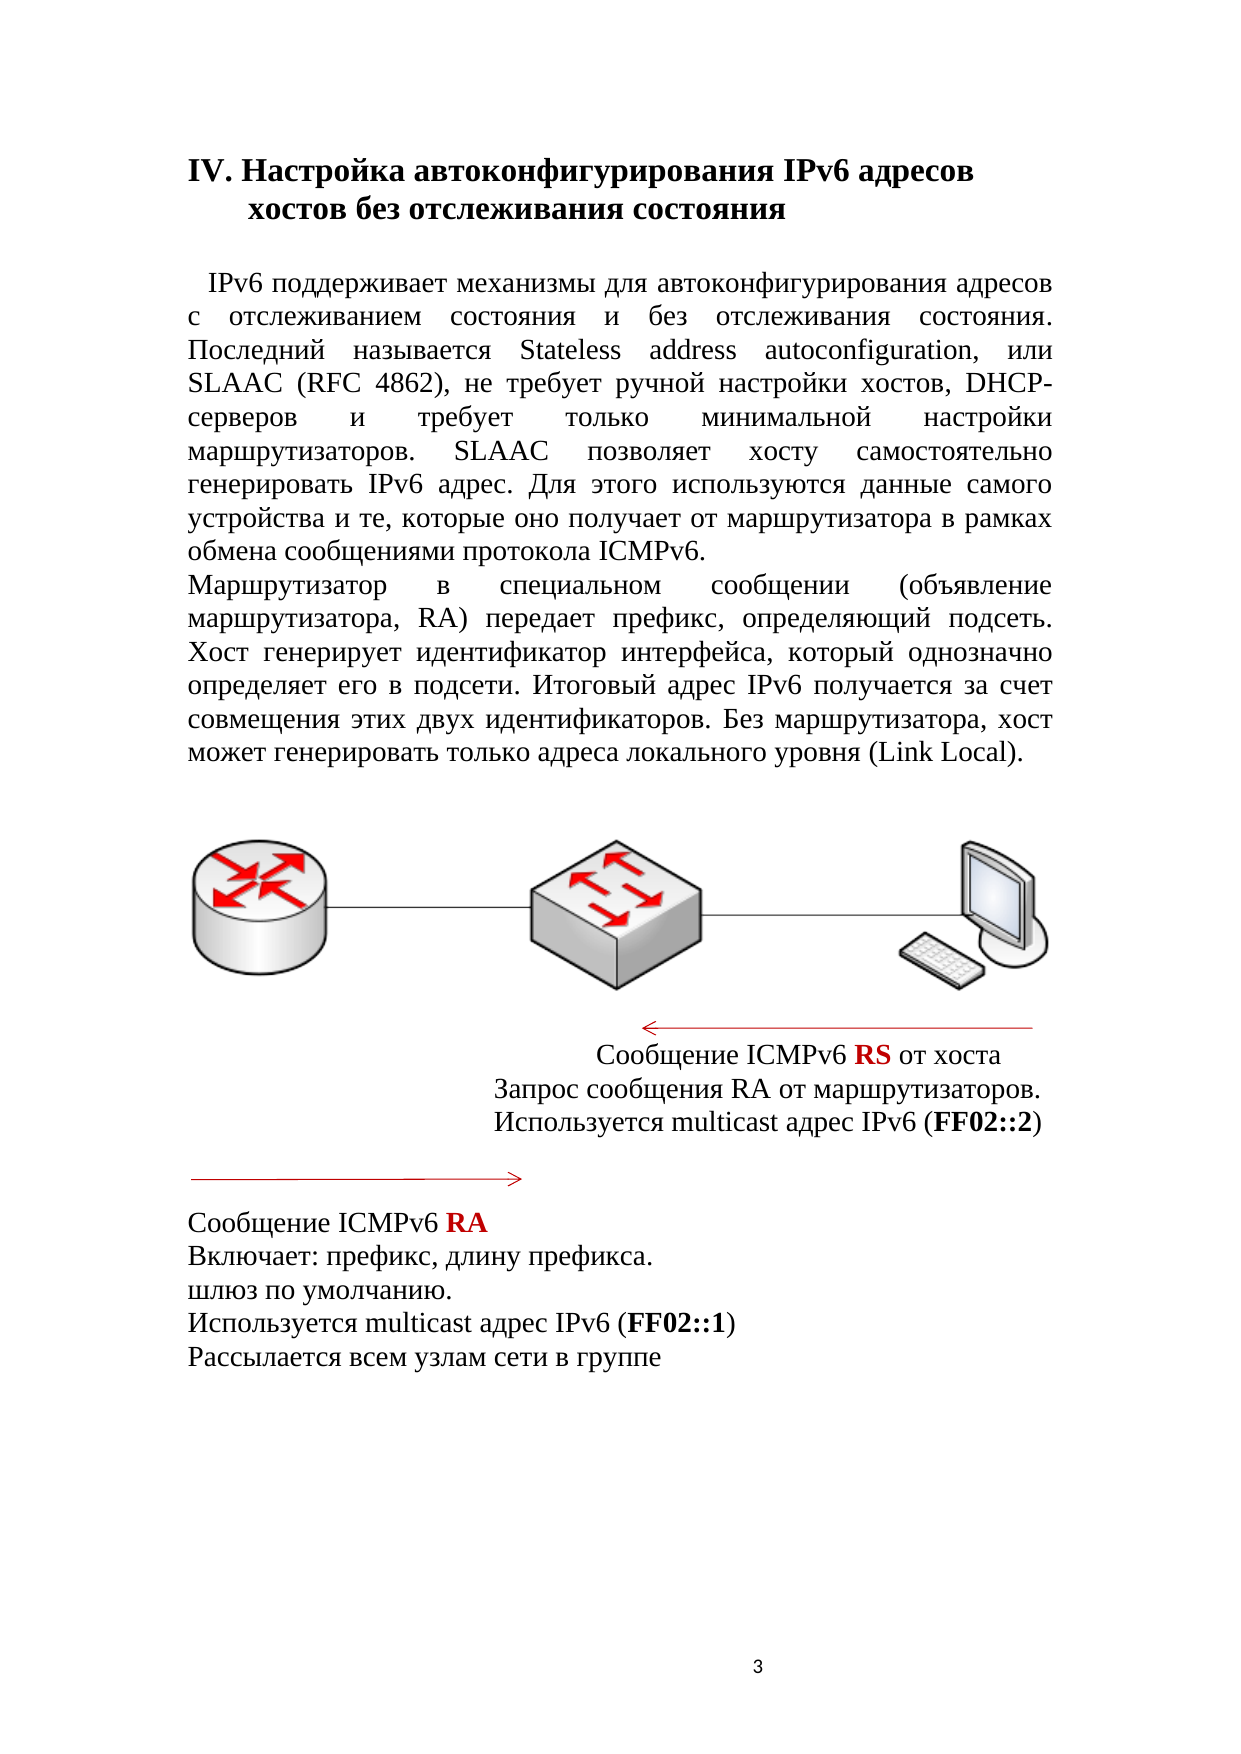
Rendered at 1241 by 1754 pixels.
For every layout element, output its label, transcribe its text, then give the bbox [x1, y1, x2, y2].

list шлюз по умолчанию. [187, 1272, 1053, 1306]
list Включает: префикс, длину префикса. [187, 1238, 1053, 1272]
list Маршрутизатор в специальном сообщении (объявление маршрутизатора, RA) передает префикс, определяющий подсеть. Хост генерирует идентификатор интерфейса, который однозначно определяет его в подсети. Итоговый адрес IPv6 получается за счет совмещения этих двух идентификаторов. Без маршрутизатора, хост может генерировать только адреса локального уровня (Link Local). [187, 567, 1053, 768]
list Запрос сообщения RA от маршрутизаторов. [187, 1071, 1053, 1104]
list Cообщение ICMPv6 RS от хоста [187, 1037, 1053, 1071]
list Используется multicast адрес IPv6 (FF02::1) [187, 1306, 1053, 1339]
list Настройка автоконфигурирования IPv6 адресов хостов без отслеживания состояния [187, 150, 1053, 227]
list Сообщение ICMPv6 RA [187, 1205, 1053, 1238]
list Рассылается всем узлам сети в группе [187, 1339, 1053, 1373]
list Используется multicast адрес IPv6 (FF02::2) [187, 1104, 1053, 1138]
list IPv6 поддерживает механизмы для автоконфигурирования адресов с отслеживанием состояния и без отслеживания состояния. Последний называется Stateless address autoconfiguration, или SLAAC (RFC 4862), не требует ручной настройки хостов, DHCP-серверов и требует только минимальной настройки маршрутизаторов. SLAAC позволяет хосту самостоятельно генерировать IPv6 адрес. Для этого используются данные самого устройства и те, которые оно получает от маршрутизатора в рамках обмена сообщениями протокола ICMPv6. [187, 265, 1053, 567]
